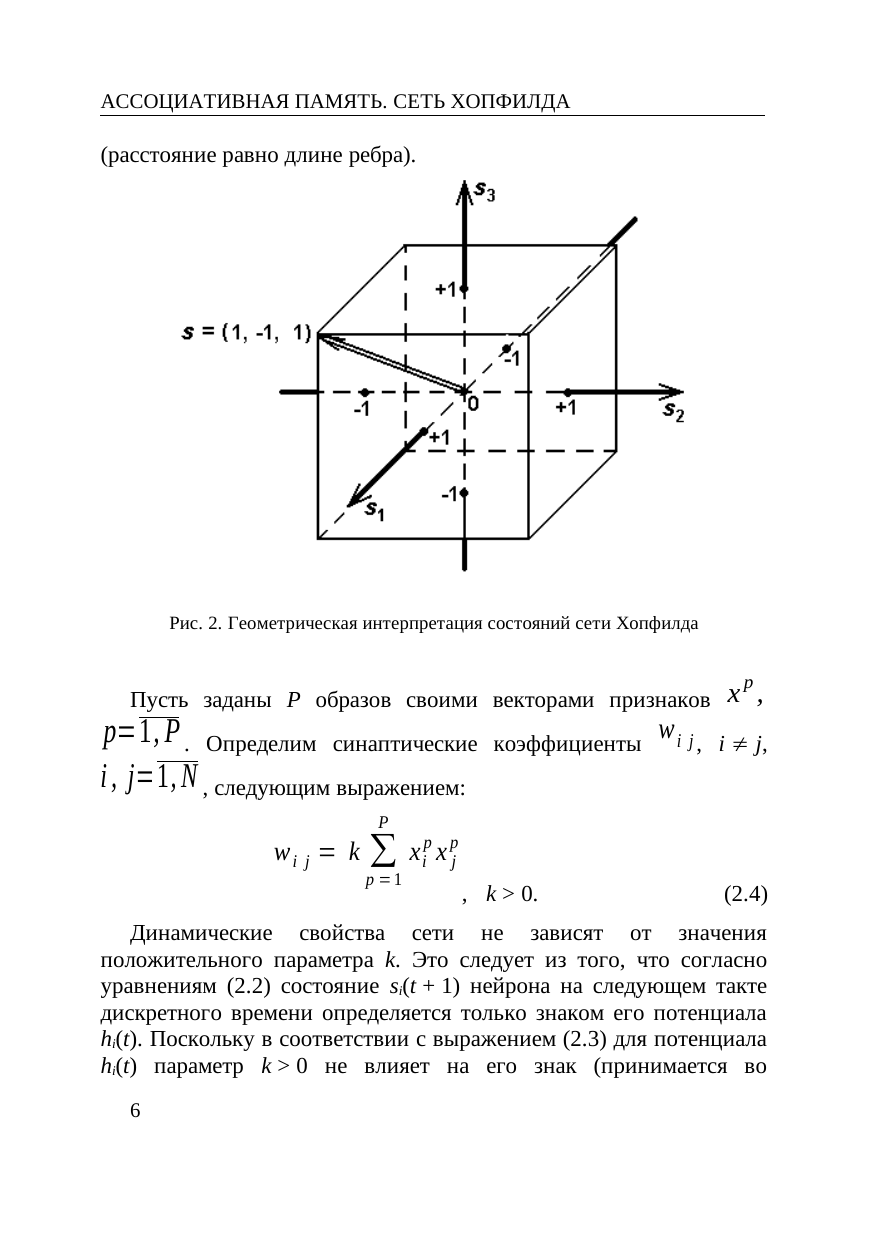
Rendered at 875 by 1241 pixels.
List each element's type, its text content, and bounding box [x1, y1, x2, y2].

text Рис. 2. Геометрическая интерпретация состояний сети Хопфилда [100, 611, 768, 633]
picture [179, 179, 689, 574]
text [100, 919, 768, 1078]
text Пусть заданы P образов своими векторами признаков . Определим синаптические коэффициенты , i j, , следующим выражением: [100, 672, 768, 801]
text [100, 140, 768, 167]
text , k > 0. (2.4) [100, 813, 768, 906]
